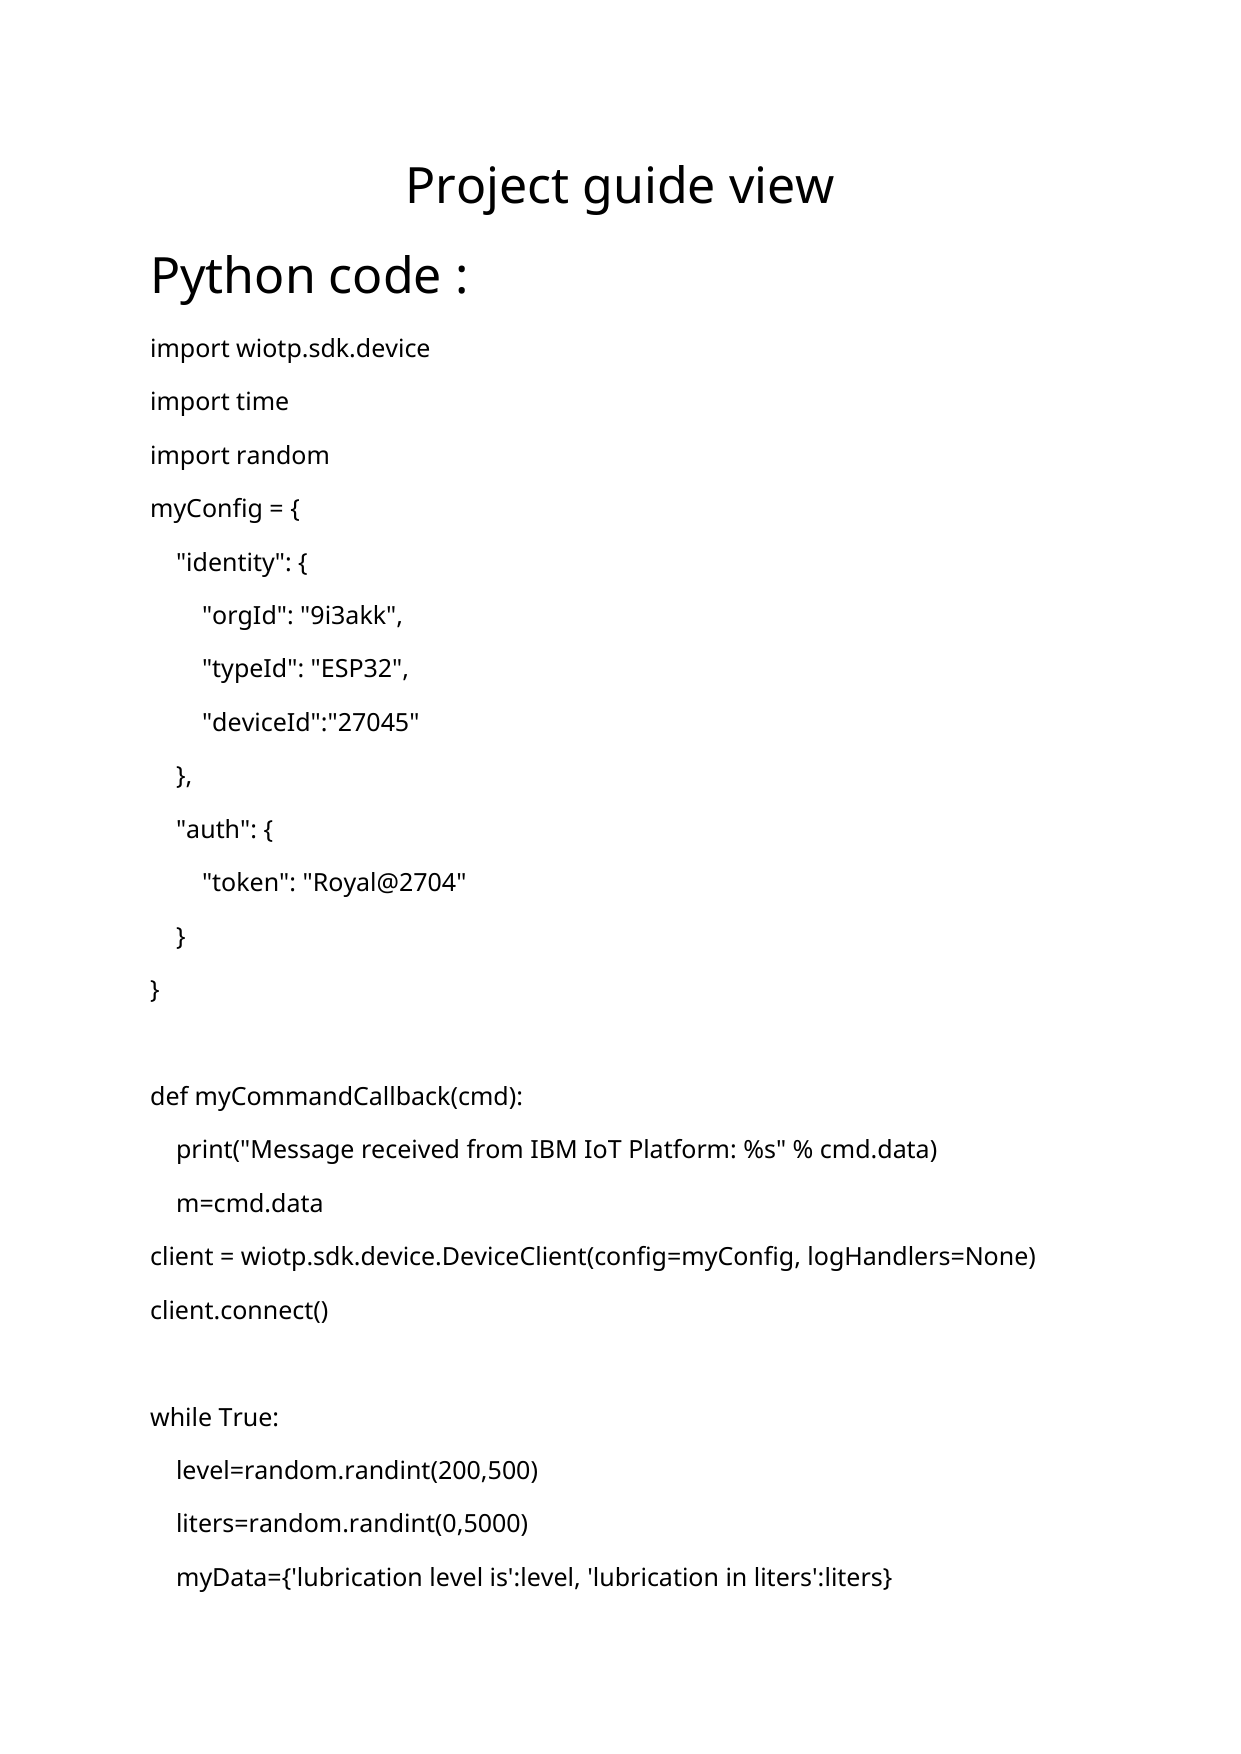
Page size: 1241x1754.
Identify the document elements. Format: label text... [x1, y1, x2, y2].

text liters=random.randint(0,5000) [150, 1506, 1090, 1540]
text Python code : [150, 240, 1090, 308]
text level=random.randint(200,500) [150, 1453, 1090, 1487]
text m=cmd.data [150, 1185, 1090, 1219]
text print("Message received from IBM IoT Platform: %s" % cmd.data) [150, 1132, 1090, 1166]
text "token": "Royal@2704" [150, 865, 1090, 899]
text } [150, 972, 1090, 1006]
text client = wiotp.sdk.device.DeviceClient(config=myConfig, logHandlers=None) [150, 1239, 1090, 1273]
text import random [150, 437, 1090, 471]
text }, [150, 758, 1090, 792]
text "identity": { [150, 544, 1090, 578]
text "typeId": "ESP32", [150, 651, 1090, 685]
text Project guide view [150, 150, 1090, 218]
text myData={'lubrication level is':level, 'lubrication in liters':liters} [150, 1559, 1090, 1593]
text client.connect() [150, 1292, 1090, 1326]
text } [150, 918, 1090, 952]
text "auth": { [150, 811, 1090, 845]
text def myCommandCallback(cmd): [150, 1078, 1090, 1113]
text import wiotp.sdk.device [150, 330, 1090, 364]
text while True: [150, 1399, 1090, 1433]
text import time [150, 384, 1090, 418]
text "orgId": "9i3akk", [150, 598, 1090, 632]
text myConfig = { [150, 491, 1090, 525]
text "deviceId":"27045" [150, 704, 1090, 738]
